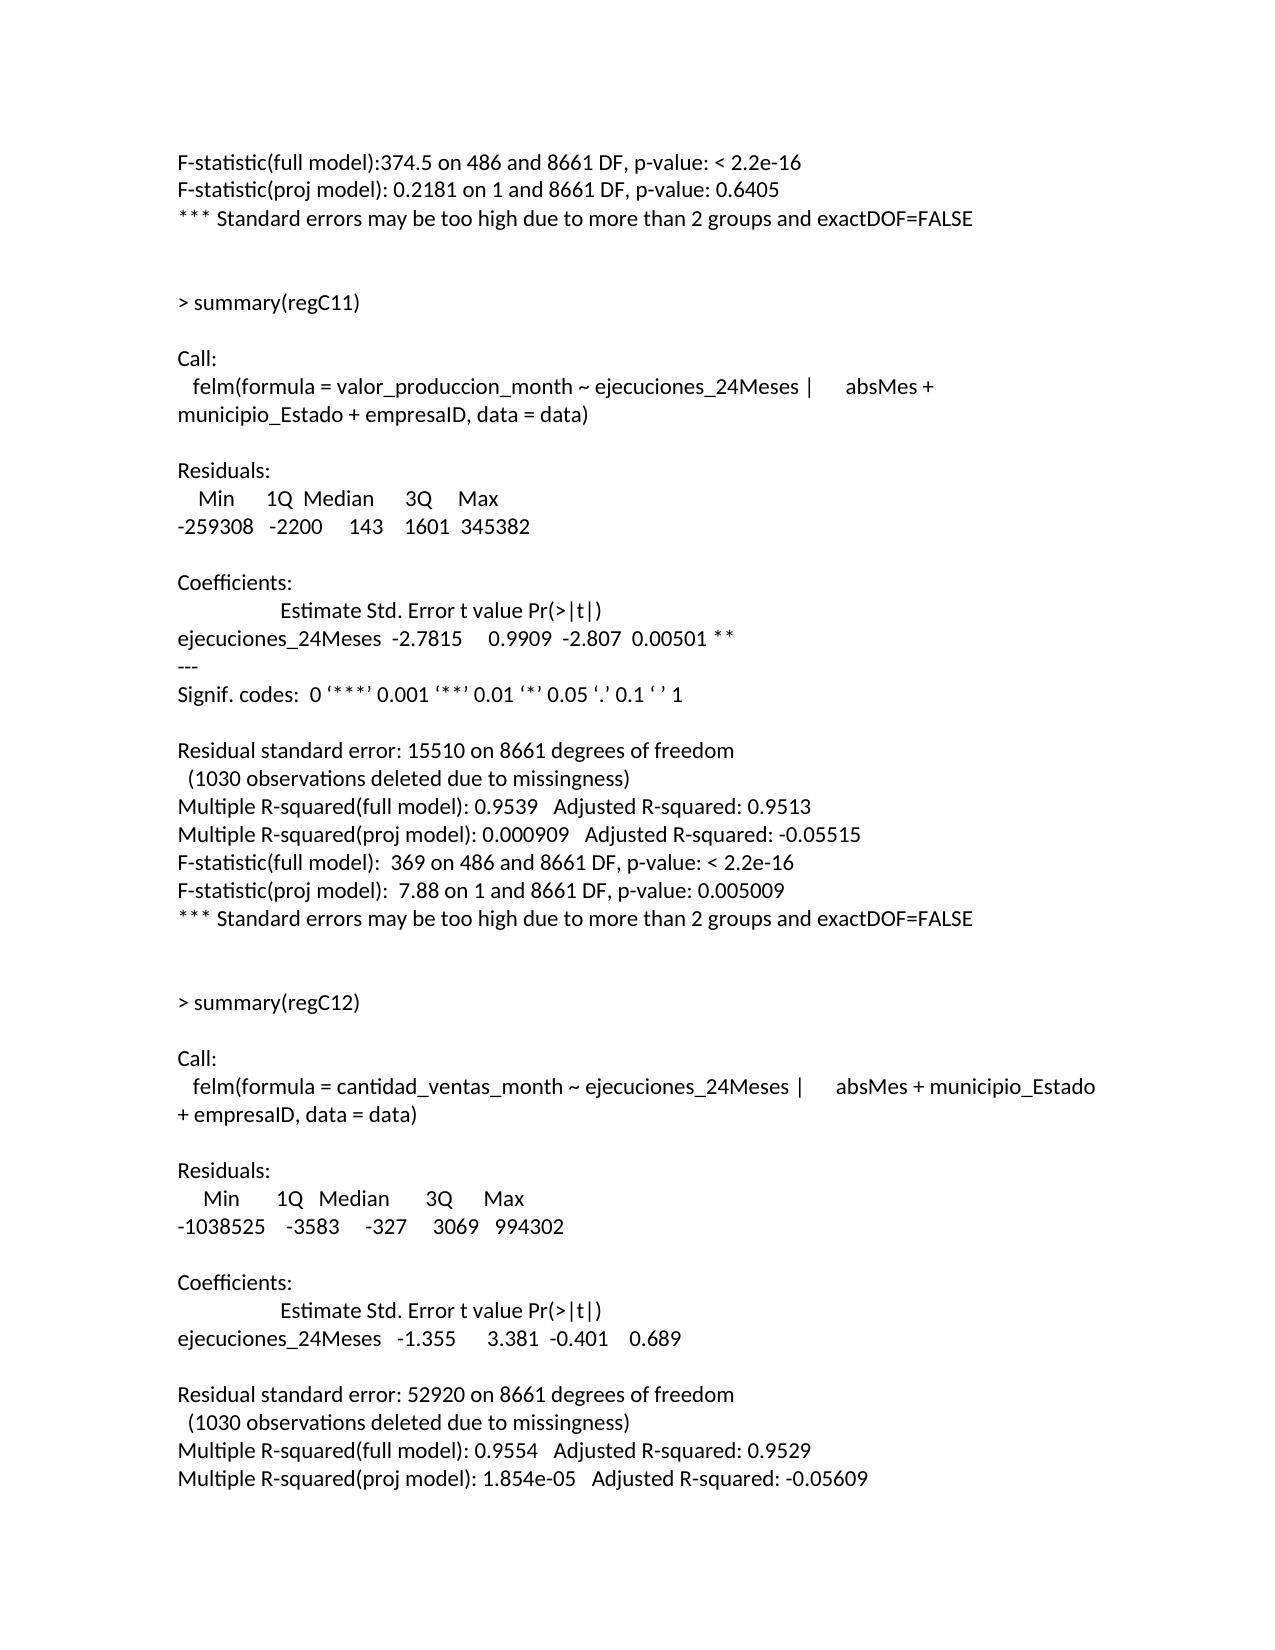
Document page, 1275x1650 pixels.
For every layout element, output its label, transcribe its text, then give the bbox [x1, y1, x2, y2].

text felm(formula = cantidad_ventas_month ~ ejecuciones_24Meses | absMes + municipio_Estado + empresaID, data = data) [177, 1072, 1098, 1128]
text *** Standard errors may be too high due to more than 2 groups and exactDOF=FALSE [177, 904, 1098, 932]
text (1030 observations deleted due to missingness) [177, 764, 1098, 792]
text ejecuciones_24Meses -1.355 3.381 -0.401 0.689 [177, 1324, 1098, 1352]
text Call: [177, 344, 1098, 372]
text Coefficients: [177, 568, 1098, 596]
text felm(formula = valor_produccion_month ~ ejecuciones_24Meses | absMes + municipio_Estado + empresaID, data = data) [177, 372, 1098, 428]
text Multiple R-squared(proj model): 0.000909 Adjusted R-squared: -0.05515 [177, 820, 1098, 848]
text Residuals: [177, 456, 1098, 484]
text *** Standard errors may be too high due to more than 2 groups and exactDOF=FALSE [177, 204, 1098, 232]
text ejecuciones_24Meses -2.7815 0.9909 -2.807 0.00501 ** [177, 624, 1098, 652]
text Residual standard error: 15510 on 8661 degrees of freedom [177, 736, 1098, 764]
text > summary(regC12) [177, 988, 1098, 1016]
text Call: [177, 1044, 1098, 1072]
text Min 1Q Median 3Q Max [177, 1184, 1098, 1212]
text F-statistic(full model): 369 on 486 and 8661 DF, p-value: < 2.2e-16 [177, 848, 1098, 876]
text Estimate Std. Error t value Pr(>|t|) [177, 1296, 1098, 1324]
text Min 1Q Median 3Q Max [177, 484, 1098, 512]
text Coefficients: [177, 1268, 1098, 1296]
text F-statistic(proj model): 0.2181 on 1 and 8661 DF, p-value: 0.6405 [177, 176, 1098, 204]
text F-statistic(proj model): 7.88 on 1 and 8661 DF, p-value: 0.005009 [177, 876, 1098, 904]
text --- [177, 652, 1098, 680]
text Residuals: [177, 1156, 1098, 1184]
text -259308 -2200 143 1601 345382 [177, 512, 1098, 540]
text Multiple R-squared(full model): 0.9554 Adjusted R-squared: 0.9529 [177, 1437, 1098, 1464]
text > summary(regC11) [177, 288, 1098, 316]
text -1038525 -3583 -327 3069 994302 [177, 1212, 1098, 1240]
text Multiple R-squared(full model): 0.9539 Adjusted R-squared: 0.9513 [177, 792, 1098, 820]
text Estimate Std. Error t value Pr(>|t|) [177, 596, 1098, 624]
text Residual standard error: 52920 on 8661 degrees of freedom [177, 1381, 1098, 1408]
text F-statistic(full model):374.5 on 486 and 8661 DF, p-value: < 2.2e-16 [177, 148, 1098, 176]
text (1030 observations deleted due to missingness) [177, 1408, 1098, 1437]
text Signif. codes: 0 ‘***’ 0.001 ‘**’ 0.01 ‘*’ 0.05 ‘.’ 0.1 ‘ ’ 1 [177, 680, 1098, 708]
text Multiple R-squared(proj model): 1.854e-05 Adjusted R-squared: -0.05609 [177, 1464, 1098, 1493]
